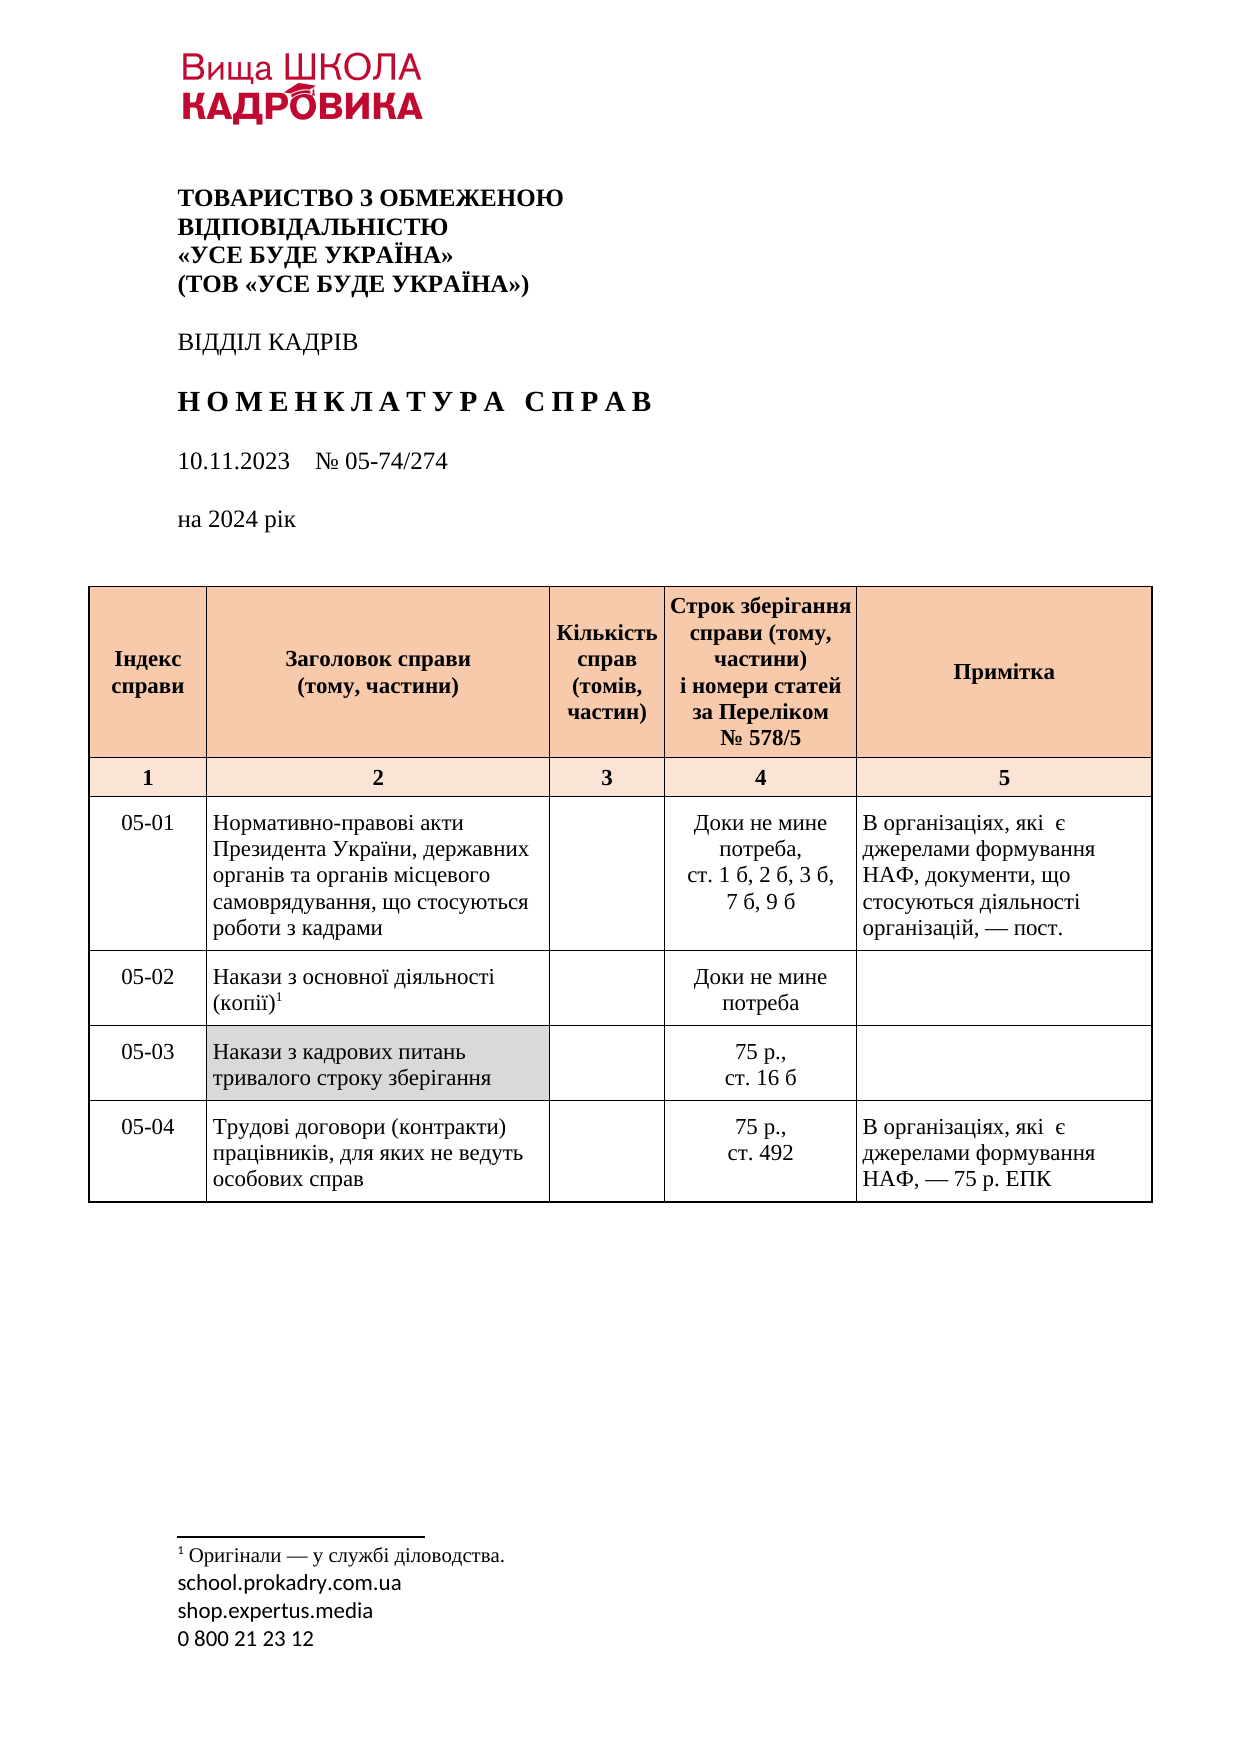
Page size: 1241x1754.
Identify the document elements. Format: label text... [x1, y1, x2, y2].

table_cell Нормативно-правові акти Президента України, державних органів та органів місцевого самоврядування, що стосуються роботи з кадрами [207, 797, 549, 950]
table_cell Накази з основної діяльності (копії) [207, 951, 549, 1025]
text «УСЕ БУДЕ УКРАЇНА» [177, 240, 1167, 269]
table_cell 05-03 [90, 1026, 206, 1100]
table_header Строк зберігання справи (тому, частини) і номери статей за Переліком № 578/5 [665, 587, 856, 757]
table_cell Доки не мине потреба [665, 951, 856, 1025]
text ВІДДІЛ КАДРІВ [177, 327, 1167, 355]
table_cell 1 [90, 758, 206, 796]
table_cell 05-01 [90, 797, 206, 950]
text на 2024 рік [177, 504, 1167, 533]
table_cell 4 [665, 758, 856, 796]
table_cell 05-04 [90, 1101, 206, 1201]
table_cell Накази з кадрових питань тривалого строку зберігання [207, 1026, 549, 1100]
table_cell В організаціях, які є джерелами формування НАФ, — 75 р. ЕПК [857, 1101, 1151, 1201]
table_cell 5 [857, 758, 1151, 796]
table_header Кількість справ (томів, частин) [550, 587, 664, 757]
table_cell [857, 951, 1151, 1025]
text (ТОВ «УСЕ БУДЕ УКРАЇНА») [177, 269, 1167, 298]
text 10.11.2023 № 05-74/274 [177, 446, 1167, 475]
table_cell 05-02 [90, 951, 206, 1025]
table_cell Доки не мине потреба, ст. 1 б, 2 б, 3 б, 7 б, 9 б [665, 797, 856, 950]
text ТОВАРИСТВО З ОБМЕЖЕНОЮ [177, 183, 1167, 212]
table_cell В організаціях, які є джерелами формування НАФ, документи, що стосуються діяльності організацій, — пост. [857, 797, 1151, 950]
table_cell [550, 797, 664, 950]
table_cell 75 р., ст. 16 б [665, 1026, 856, 1100]
table_cell 75 р., ст. 492 [665, 1101, 856, 1201]
picture [177, 44, 427, 128]
table_cell Трудові договори (контракти) працівників, для яких не ведуть особових справ [207, 1101, 549, 1201]
table_header Індекс справи [90, 587, 206, 757]
table_cell 3 [550, 758, 664, 796]
table_cell [857, 1026, 1151, 1100]
table_cell [550, 1026, 664, 1100]
table_cell [550, 951, 664, 1025]
table_cell 2 [207, 758, 549, 796]
table_header Заголовок справи (тому, частини) [207, 587, 549, 757]
table_cell [550, 1101, 664, 1201]
text ВІДПОВІДАЛЬНІСТЮ [177, 212, 1167, 240]
table_header Примітка [857, 587, 1151, 757]
text НОМЕНКЛАТУРА СПРАВ [177, 384, 1167, 418]
